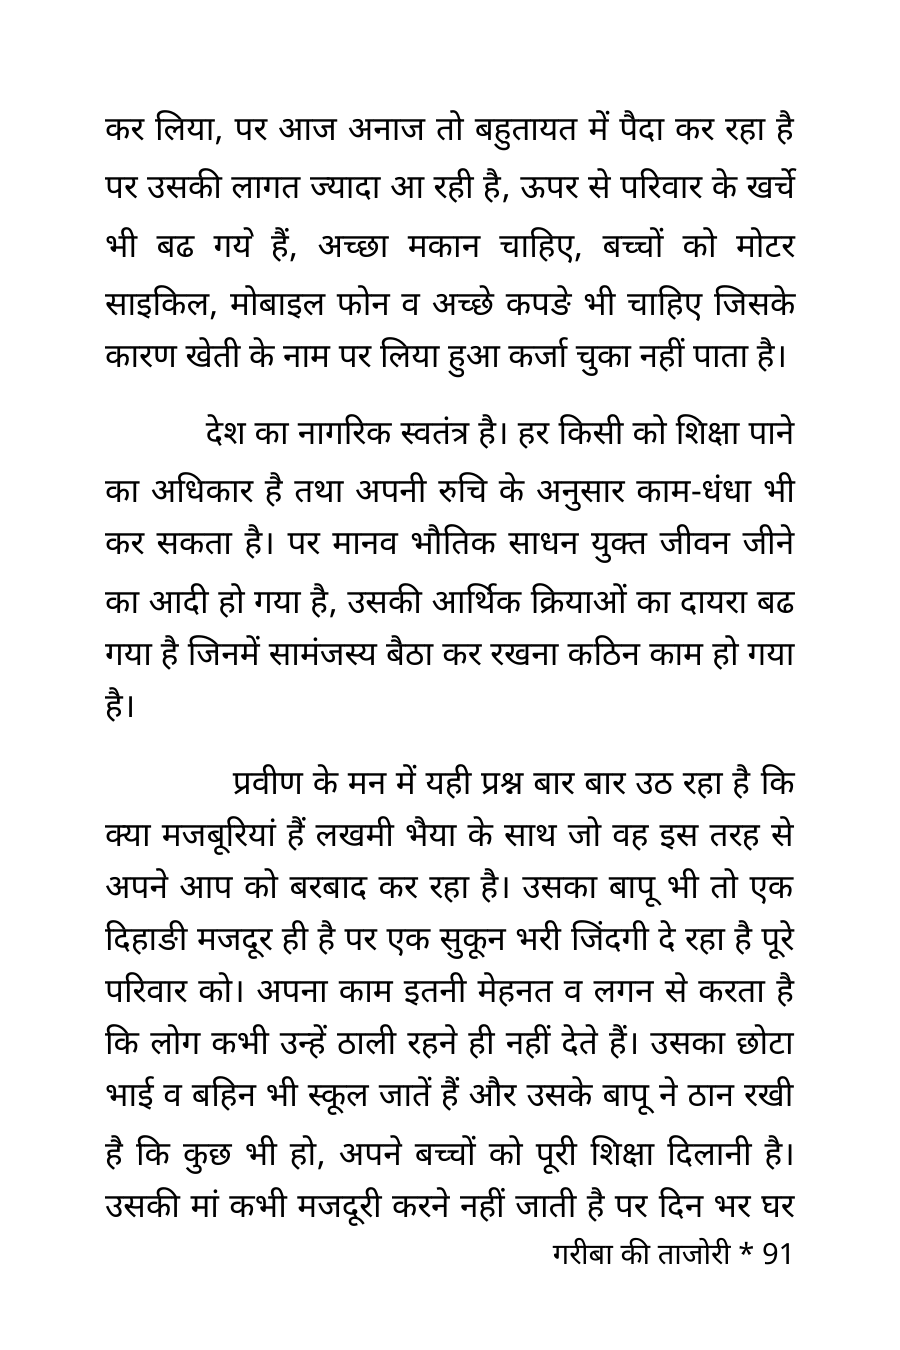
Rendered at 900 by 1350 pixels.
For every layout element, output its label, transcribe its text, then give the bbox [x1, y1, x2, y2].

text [105, 764, 795, 1231]
text देश का नागरिक स्वतंत्र है। हर किसी को शिक्षा पाने का अधिकार है तथा अपनी रुचि के अनुसार काम-धंधा भी कर सकता है। पर मानव भौतिक साधन युक्त जीवन जीने का आदी हो गया है, उसकी आर्थिक क्रियाओं का दायरा बढ गया है जिनमें सामंजस्य बैठा कर रखना कठिन काम हो गया है। [105, 414, 795, 731]
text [105, 105, 795, 381]
